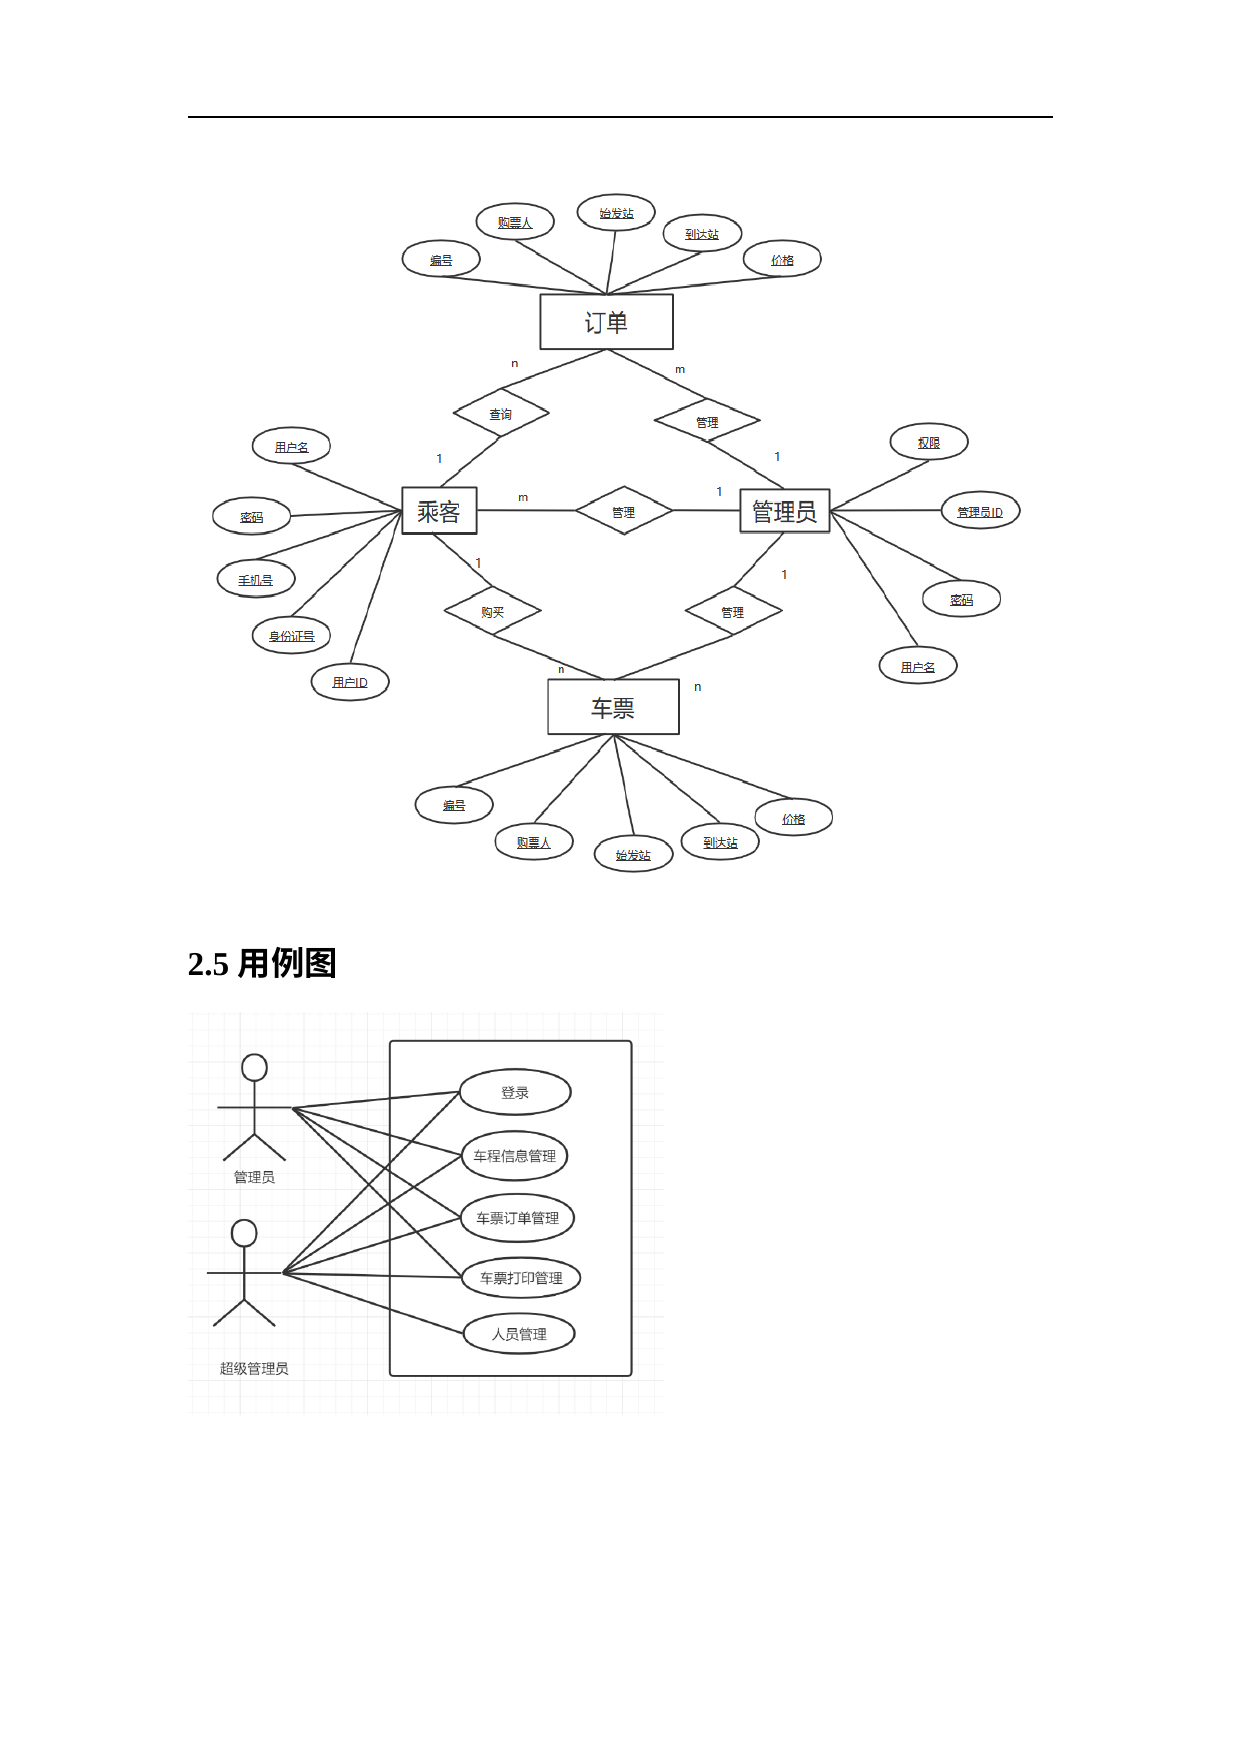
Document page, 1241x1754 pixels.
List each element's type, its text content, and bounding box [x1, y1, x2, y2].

picture [187, 162, 1052, 907]
picture [187, 1012, 665, 1415]
text 2.5 用例图 [187, 928, 1053, 993]
